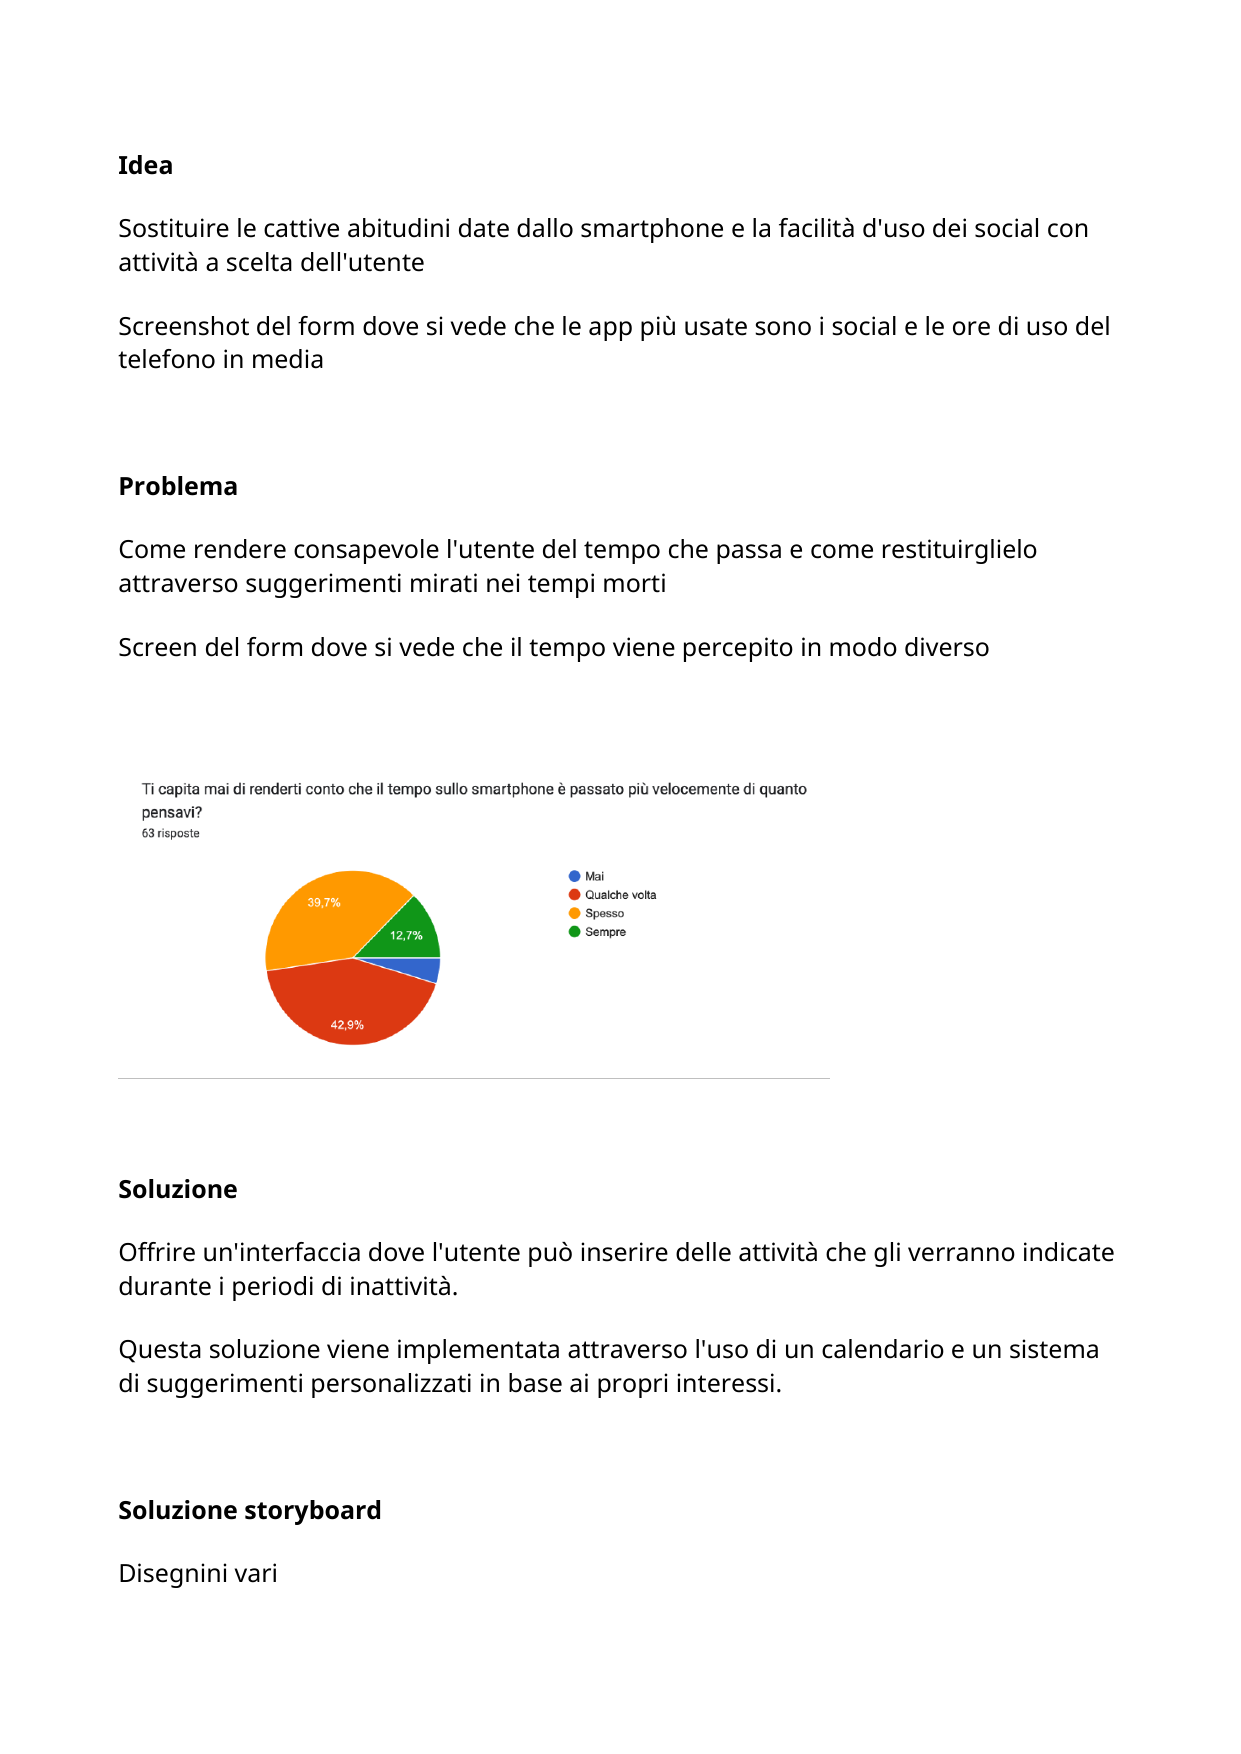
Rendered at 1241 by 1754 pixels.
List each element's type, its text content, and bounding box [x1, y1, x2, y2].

text Soluzione storyboard [118, 1492, 1122, 1527]
text Disegnini vari [118, 1556, 1122, 1590]
text Come rendere consapevole l'utente del tempo che passa e come restituirglielo attraverso suggerimenti mirati nei tempi morti [118, 532, 1122, 600]
text Questa soluzione viene implementata attraverso l'uso di un calendario e un sistema di suggerimenti personalizzati in base ai propri interessi. [118, 1332, 1122, 1400]
text Idea [118, 148, 1122, 182]
text Screen del form dove si vede che il tempo viene percepito in modo diverso [118, 629, 1122, 663]
picture [118, 755, 830, 1079]
text Problema [118, 469, 1122, 503]
text Offrire un'interfaccia dove l'utente può inserire delle attività che gli verranno indicate durante i periodi di inattività. [118, 1235, 1122, 1303]
text Screenshot del form dove si vede che le app più usate sono i social e le ore di uso del telefono in media [118, 308, 1122, 376]
text Soluzione [118, 1171, 1122, 1206]
text Sostituire le cattive abitudini date dallo smartphone e la facilità d'uso dei social con attività a scelta dell'utente [118, 211, 1122, 279]
